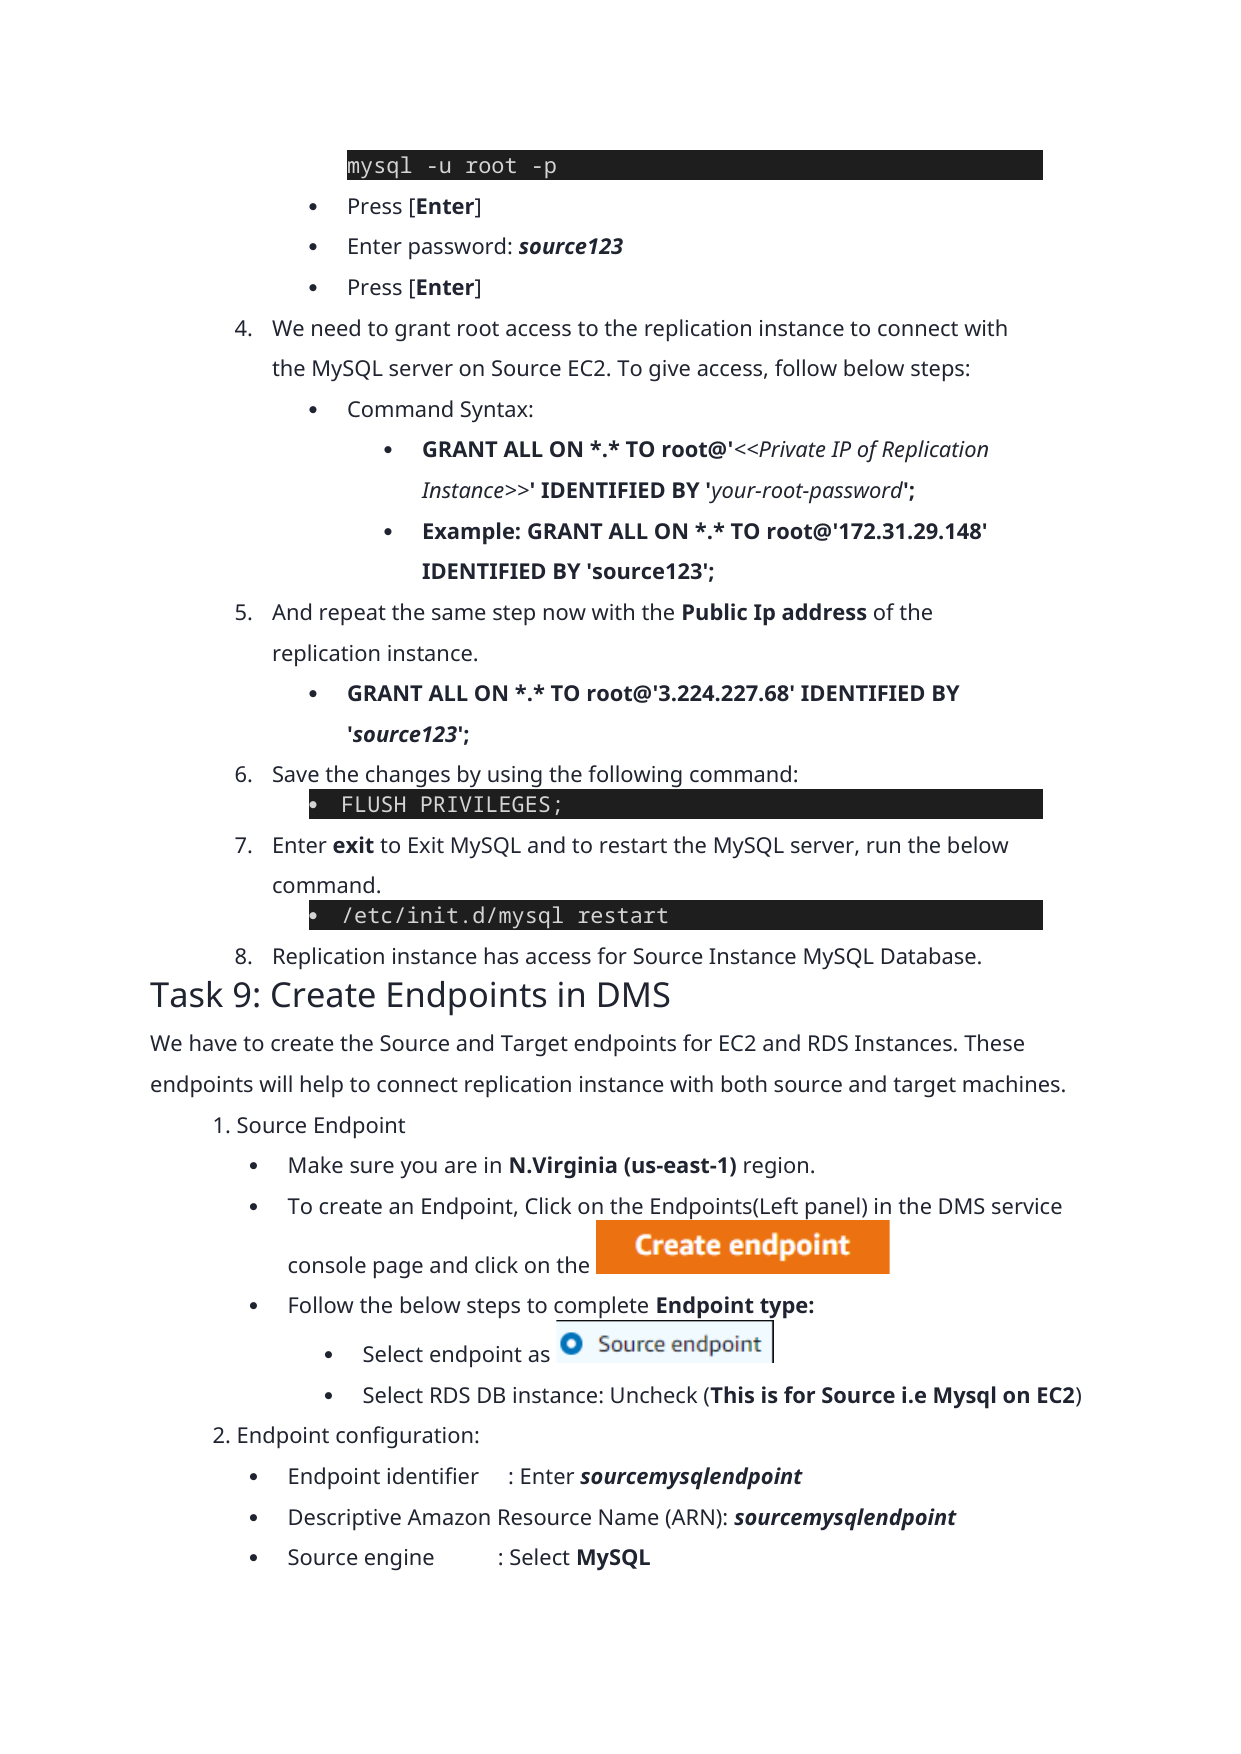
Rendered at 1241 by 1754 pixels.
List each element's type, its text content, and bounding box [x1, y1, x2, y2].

text 2. Endpoint configuration: [212, 1409, 1090, 1450]
list Source engine : Select MySQL [250, 1531, 1090, 1572]
list Replication instance has access for Source Instance MySQL Database. [234, 930, 1043, 971]
list Example: GRANT ALL ON *.* TO root@'172.31.29.148' IDENTIFIED BY 'source123'; [384, 505, 1043, 586]
text mysql -u root -p [347, 150, 1043, 180]
picture [596, 1220, 890, 1274]
list Enter exit to Exit MySQL and to restart the MySQL server, run the below command. [234, 819, 1043, 900]
list Press [Enter] [309, 261, 1043, 302]
list Select RDS DB instance: Uncheck (This is for Source i.e Mysql on EC2) [325, 1369, 1090, 1409]
list To create an Endpoint, Click on the Endpoints(Left panel) in the DMS service console page and click on the [250, 1180, 1090, 1279]
list GRANT ALL ON *.* TO root@'<<Private IP of Replication Instance>>' IDENTIFIED BY 'your-root-password'; [384, 423, 1043, 505]
list Enter password: source123 [309, 220, 1043, 261]
list Descriptive Amazon Resource Name (ARN): sourcemysqlendpoint [250, 1491, 1090, 1531]
list GRANT ALL ON *.* TO root@'3.224.227.68' IDENTIFIED BY 'source123'; [309, 667, 1043, 748]
list Make sure you are in N.Virginia (us-east-1) region. [250, 1139, 1090, 1180]
list Save the changes by using the following command: [234, 748, 1043, 789]
list Command Syntax: [309, 383, 1043, 423]
list /etc/init.d/mysql restart [309, 900, 1043, 930]
text We have to create the Source and Target endpoints for EC2 and RDS Instances. These endpoints will help to connect replication instance with both source and target machines. [150, 1017, 1090, 1099]
list Endpoint identifier : Enter sourcemysqlendpoint [250, 1450, 1090, 1491]
picture [556, 1320, 774, 1363]
list And repeat the same step now with the Public Ip address of the replication instance. [234, 586, 1043, 667]
list Press [Enter] [309, 180, 1043, 220]
text Task 9: Create Endpoints in DMS [150, 971, 1090, 1017]
list We need to grant root access to the replication instance to connect with the MySQL server on Source EC2. To give access, follow below steps: [234, 302, 1043, 383]
list Follow the below steps to complete Endpoint type: [250, 1279, 1090, 1320]
text 1. Source Endpoint [212, 1099, 1090, 1139]
list FLUSH PRIVILEGES; [309, 789, 1043, 819]
